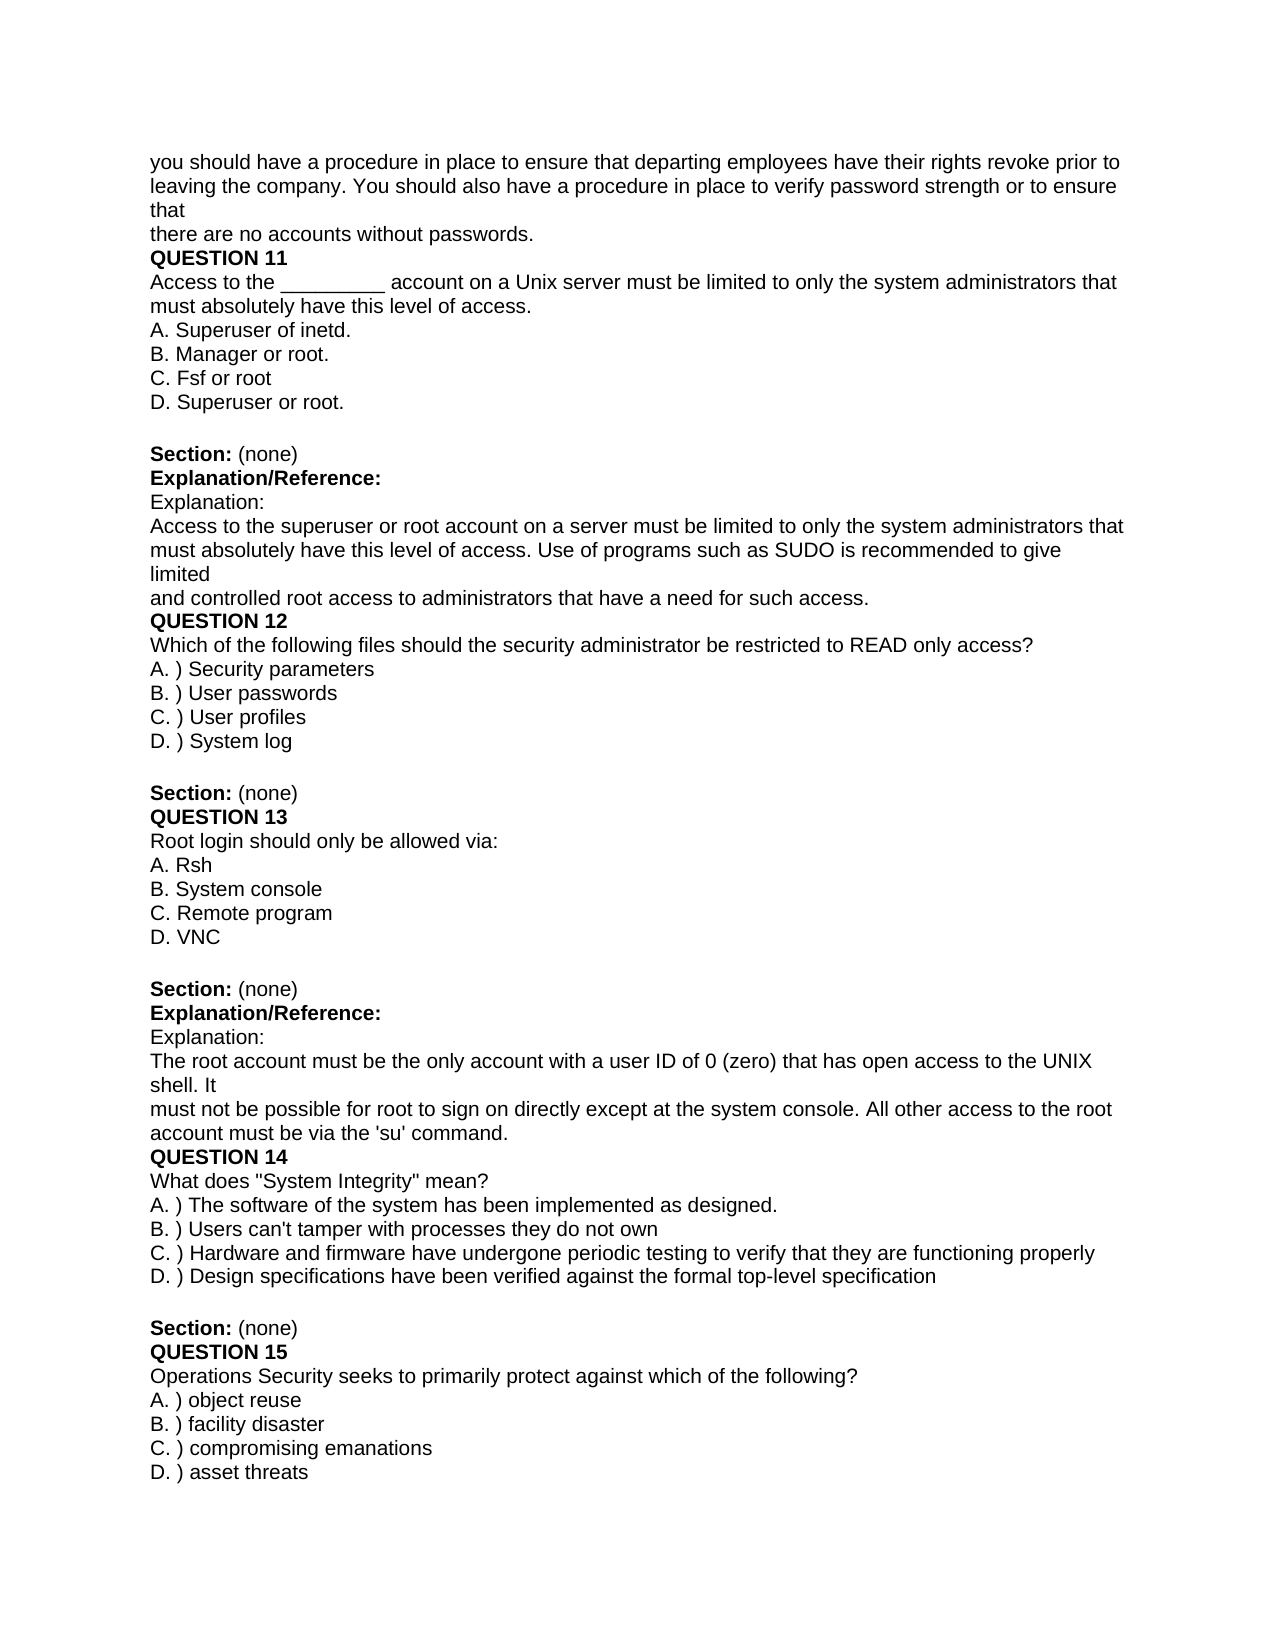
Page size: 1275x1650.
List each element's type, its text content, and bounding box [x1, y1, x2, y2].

text C. ) User profiles [150, 705, 1125, 729]
text A. Superuser of inetd. [150, 318, 1125, 342]
text C. Fsf or root [150, 366, 1125, 389]
text B. Manager or root. [150, 342, 1125, 366]
text account must be via the 'su' command. [150, 1121, 1125, 1144]
text Explanation: [150, 489, 1125, 513]
text Section: (none) [150, 1316, 1125, 1340]
text must absolutely have this level of access. Use of programs such as SUDO is recommended to give limited [150, 537, 1125, 585]
text D. ) asset threats [150, 1460, 1125, 1484]
text Section: (none) [150, 781, 1125, 805]
text C. Remote program [150, 901, 1125, 925]
text leaving the company. You should also have a procedure in place to verify password strength or to ensure that [150, 174, 1125, 222]
text B. ) Users can't tamper with processes they do not own [150, 1216, 1125, 1240]
text D. ) System log [150, 729, 1125, 753]
text C. ) Hardware and firmware have undergone periodic testing to verify that they are functioning properly [150, 1240, 1125, 1264]
text there are no accounts without passwords. [150, 222, 1125, 246]
text The root account must be the only account with a user ID of 0 (zero) that has open access to the UNIX shell. It [150, 1049, 1125, 1097]
text What does "System Integrity" mean? [150, 1168, 1125, 1192]
text Explanation: [150, 1025, 1125, 1049]
text QUESTION 15 [150, 1340, 1125, 1364]
text and controlled root access to administrators that have a need for such access. [150, 585, 1125, 609]
text Explanation/Reference: [150, 466, 1125, 489]
text A. ) Security parameters [150, 657, 1125, 681]
text QUESTION 12 [150, 609, 1125, 633]
text Which of the following files should the security administrator be restricted to READ only access? [150, 633, 1125, 657]
text C. ) compromising emanations [150, 1436, 1125, 1460]
text D. VNC [150, 925, 1125, 949]
text Operations Security seeks to primarily protect against which of the following? [150, 1364, 1125, 1388]
text Root login should only be allowed via: [150, 829, 1125, 853]
text B. ) User passwords [150, 681, 1125, 705]
text D. ) Design specifications have been verified against the formal top-level specification [150, 1264, 1125, 1288]
text Access to the _________ account on a Unix server must be limited to only the system administrators that [150, 270, 1125, 294]
text Explanation/Reference: [150, 1001, 1125, 1025]
text Access to the superuser or root account on a server must be limited to only the system administrators that [150, 513, 1125, 537]
text D. Superuser or root. [150, 389, 1125, 413]
text A. ) The software of the system has been implemented as designed. [150, 1192, 1125, 1216]
text QUESTION 13 [150, 805, 1125, 829]
text Section: (none) [150, 977, 1125, 1001]
text QUESTION 11 [150, 246, 1125, 270]
text you should have a procedure in place to ensure that departing employees have their rights revoke prior to [150, 150, 1125, 174]
text QUESTION 14 [150, 1144, 1125, 1168]
text A. ) object reuse [150, 1388, 1125, 1412]
text Section: (none) [150, 442, 1125, 466]
text A. Rsh [150, 853, 1125, 877]
text must not be possible for root to sign on directly except at the system console. All other access to the root [150, 1097, 1125, 1121]
text B. ) facility disaster [150, 1412, 1125, 1436]
text must absolutely have this level of access. [150, 294, 1125, 318]
text B. System console [150, 877, 1125, 901]
